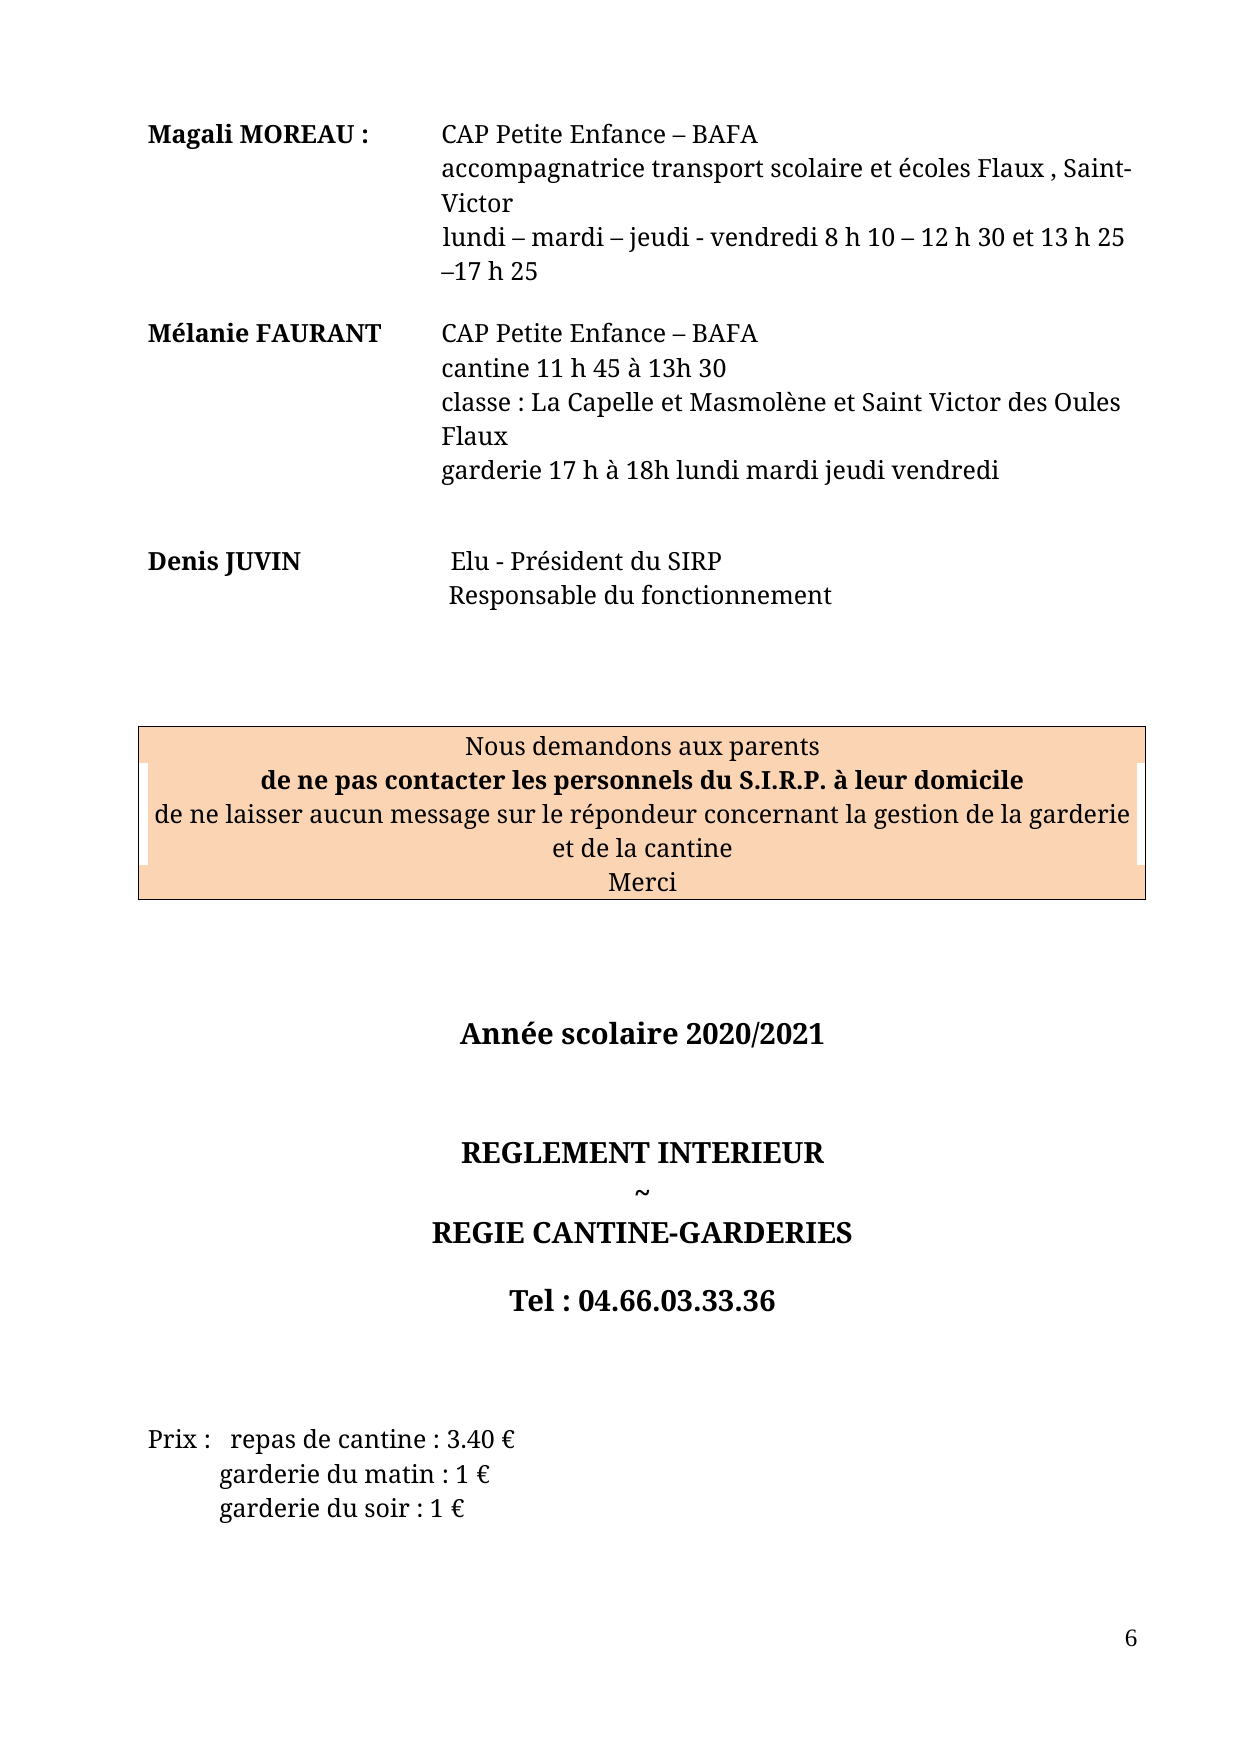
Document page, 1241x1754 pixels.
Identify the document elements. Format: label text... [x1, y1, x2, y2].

text lundi – mardi – jeudi - vendredi 8 h 10 – 12 h 30 et 13 h 25 –17 h 25 [441, 219, 1137, 287]
text garderie du matin : 1 € [148, 1456, 1137, 1490]
text ~ [148, 1172, 1137, 1212]
text Tel : 04.66.03.33.36 [148, 1280, 1137, 1320]
text REGIE CANTINE-GARDERIES [148, 1212, 1137, 1252]
text Nous demandons aux parents [139, 727, 1145, 763]
text Responsable du fonctionnement [148, 578, 1137, 612]
text garderie 17 h à 18h lundi mardi jeudi vendredi [148, 452, 1137, 486]
text de ne pas contacter les personnels du S.I.R.P. à leur domicile [148, 763, 1137, 797]
subtitle Année scolaire 2020/2021 [148, 1013, 1137, 1053]
text garderie du soir : 1 € [148, 1490, 1137, 1524]
text cantine 11 h 45 à 13h 30 [148, 350, 1137, 384]
text REGLEMENT INTERIEUR [148, 1132, 1137, 1172]
text classe : La Capelle et Masmolène et Saint Victor des Oules Flaux [148, 384, 1137, 452]
text Magali MOREAU : CAP Petite Enfance – BAFA [148, 117, 1137, 151]
text Denis JUVIN Elu - Président du SIRP [148, 544, 1137, 578]
text accompagnatrice transport scolaire et écoles Flaux , Saint-Victor [148, 151, 1137, 219]
text de ne laisser aucun message sur le répondeur concernant la gestion de la garderie et de la cantine [148, 797, 1137, 862]
text Prix : repas de cantine : 3.40 € [148, 1422, 1137, 1456]
text Mélanie FAURANT CAP Petite Enfance – BAFA [148, 316, 1137, 350]
text Merci [139, 862, 1145, 899]
